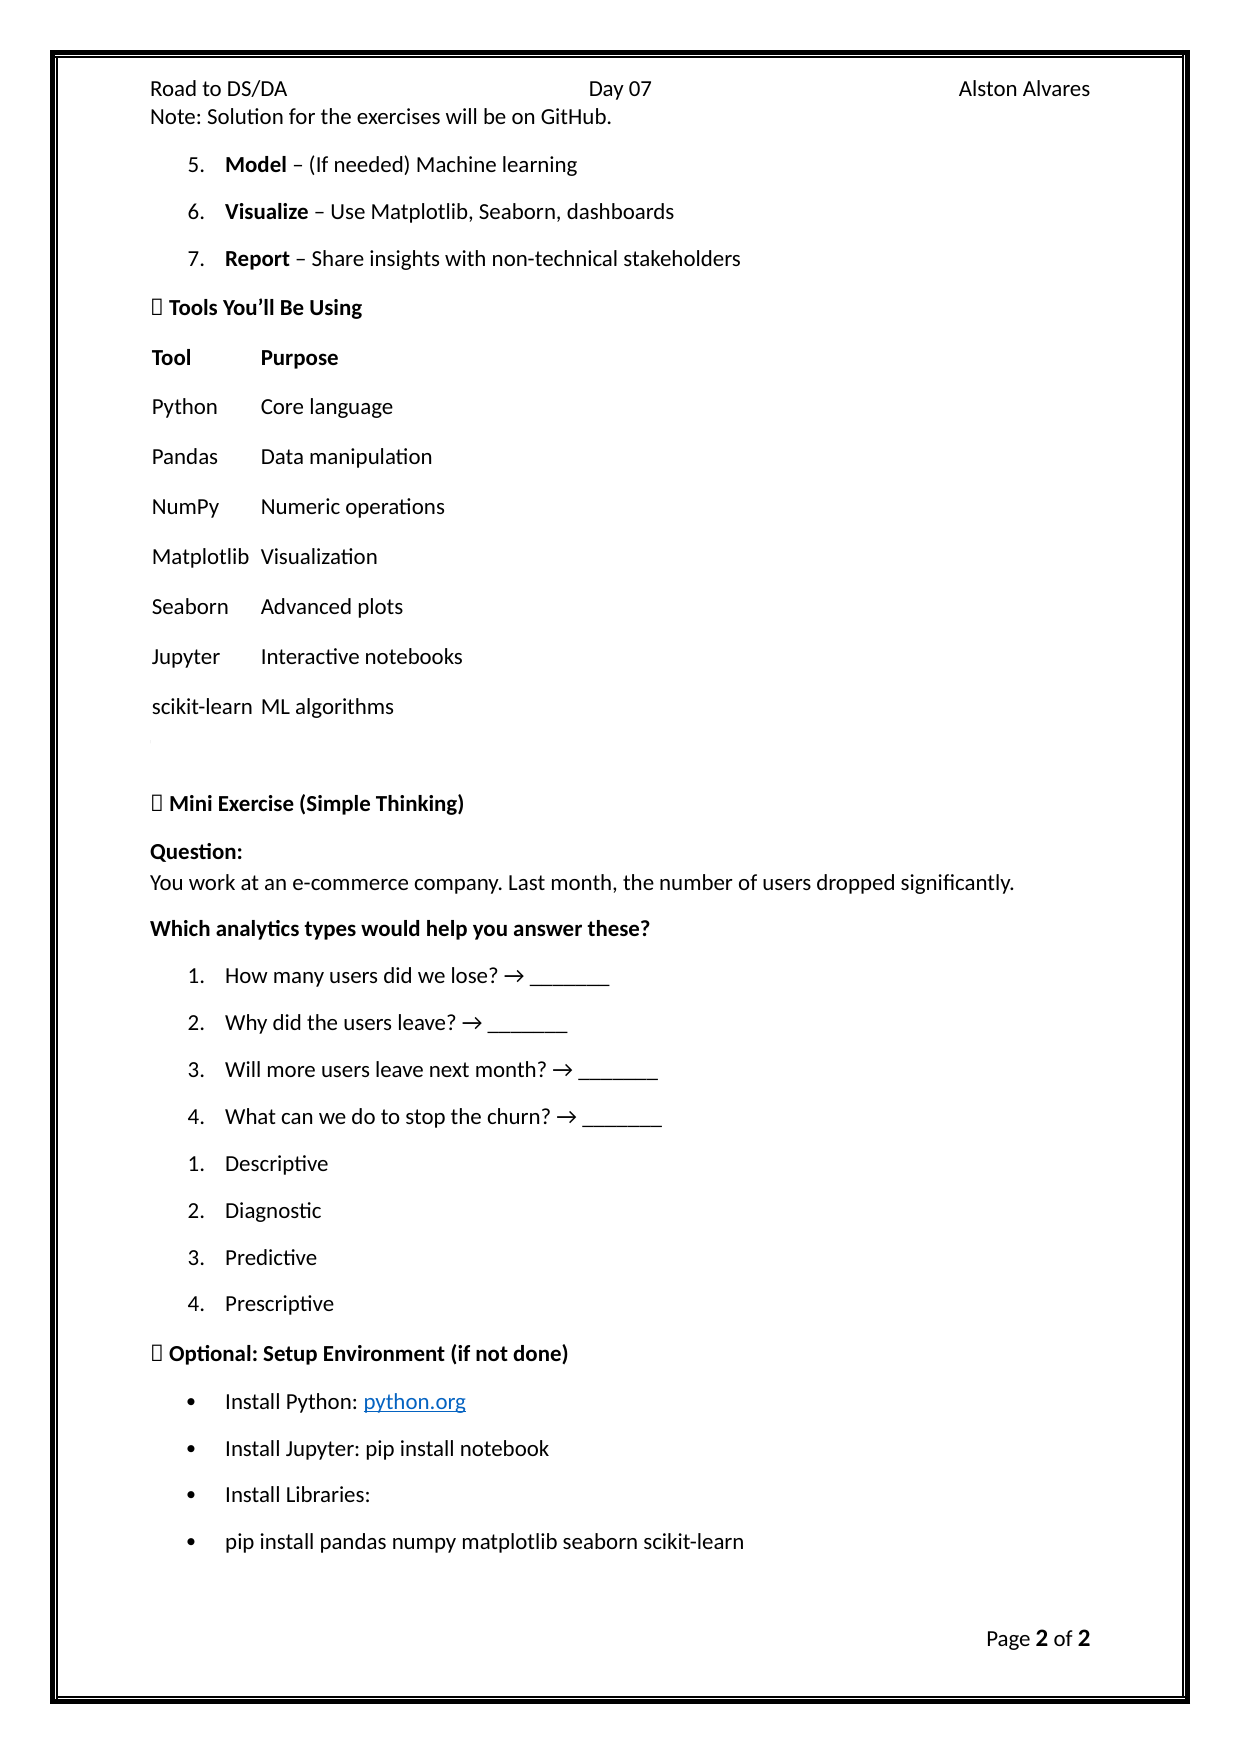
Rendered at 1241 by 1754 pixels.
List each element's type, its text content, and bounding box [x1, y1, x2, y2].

list Diagnostic [187, 1196, 1090, 1224]
table_header Purpose [259, 341, 469, 391]
text Question: You work at an e-commerce company. Last month, the number of users dropped significantly. [150, 837, 1090, 896]
text ✅ Tools You’ll Be Using [150, 291, 1090, 322]
list Install Libraries: [187, 1481, 1090, 1509]
table_cell Pandas [150, 441, 259, 491]
text Which analytics types would help you answer these? [150, 914, 1090, 943]
text 🧠 Mini Exercise (Simple Thinking) [150, 787, 1090, 818]
list Will more users leave next month? → _______ [187, 1055, 1090, 1083]
table_cell Matplotlib [150, 541, 259, 591]
list What can we do to stop the churn? → _______ [187, 1102, 1090, 1130]
list Model – (If needed) Machine learning [187, 150, 1090, 178]
list Descriptive [187, 1149, 1090, 1177]
list How many users did we lose? → _______ [187, 961, 1090, 989]
list Predictive [187, 1243, 1090, 1271]
text 🔧 Optional: Setup Environment (if not done) [150, 1336, 1090, 1368]
table_cell Interactive notebooks [259, 640, 469, 690]
table_cell Jupyter [150, 640, 259, 690]
table_header Tool [150, 341, 259, 391]
list Visualize – Use Matplotlib, Seaborn, dashboards [187, 197, 1090, 225]
list Install Python: python.org [187, 1387, 1090, 1415]
table_cell Core language [259, 391, 469, 441]
table_cell Data manipulation [259, 441, 469, 491]
list Prescriptive [187, 1289, 1090, 1318]
table_cell Advanced plots [259, 591, 469, 640]
table_cell Visualization [259, 541, 469, 591]
list pip install pandas numpy matplotlib seaborn scikit-learn [187, 1527, 1090, 1556]
list Install Jupyter: pip install notebook [187, 1434, 1090, 1462]
table_cell scikit-learn [150, 690, 259, 740]
table_cell Seaborn [150, 591, 259, 640]
list Why did the users leave? → _______ [187, 1008, 1090, 1036]
table_cell NumPy [150, 491, 259, 541]
table_cell ML algorithms [259, 690, 469, 740]
list Report – Share insights with non-technical stakeholders [187, 244, 1090, 272]
table_cell Python [150, 391, 259, 441]
table_cell Numeric operations [259, 491, 469, 541]
